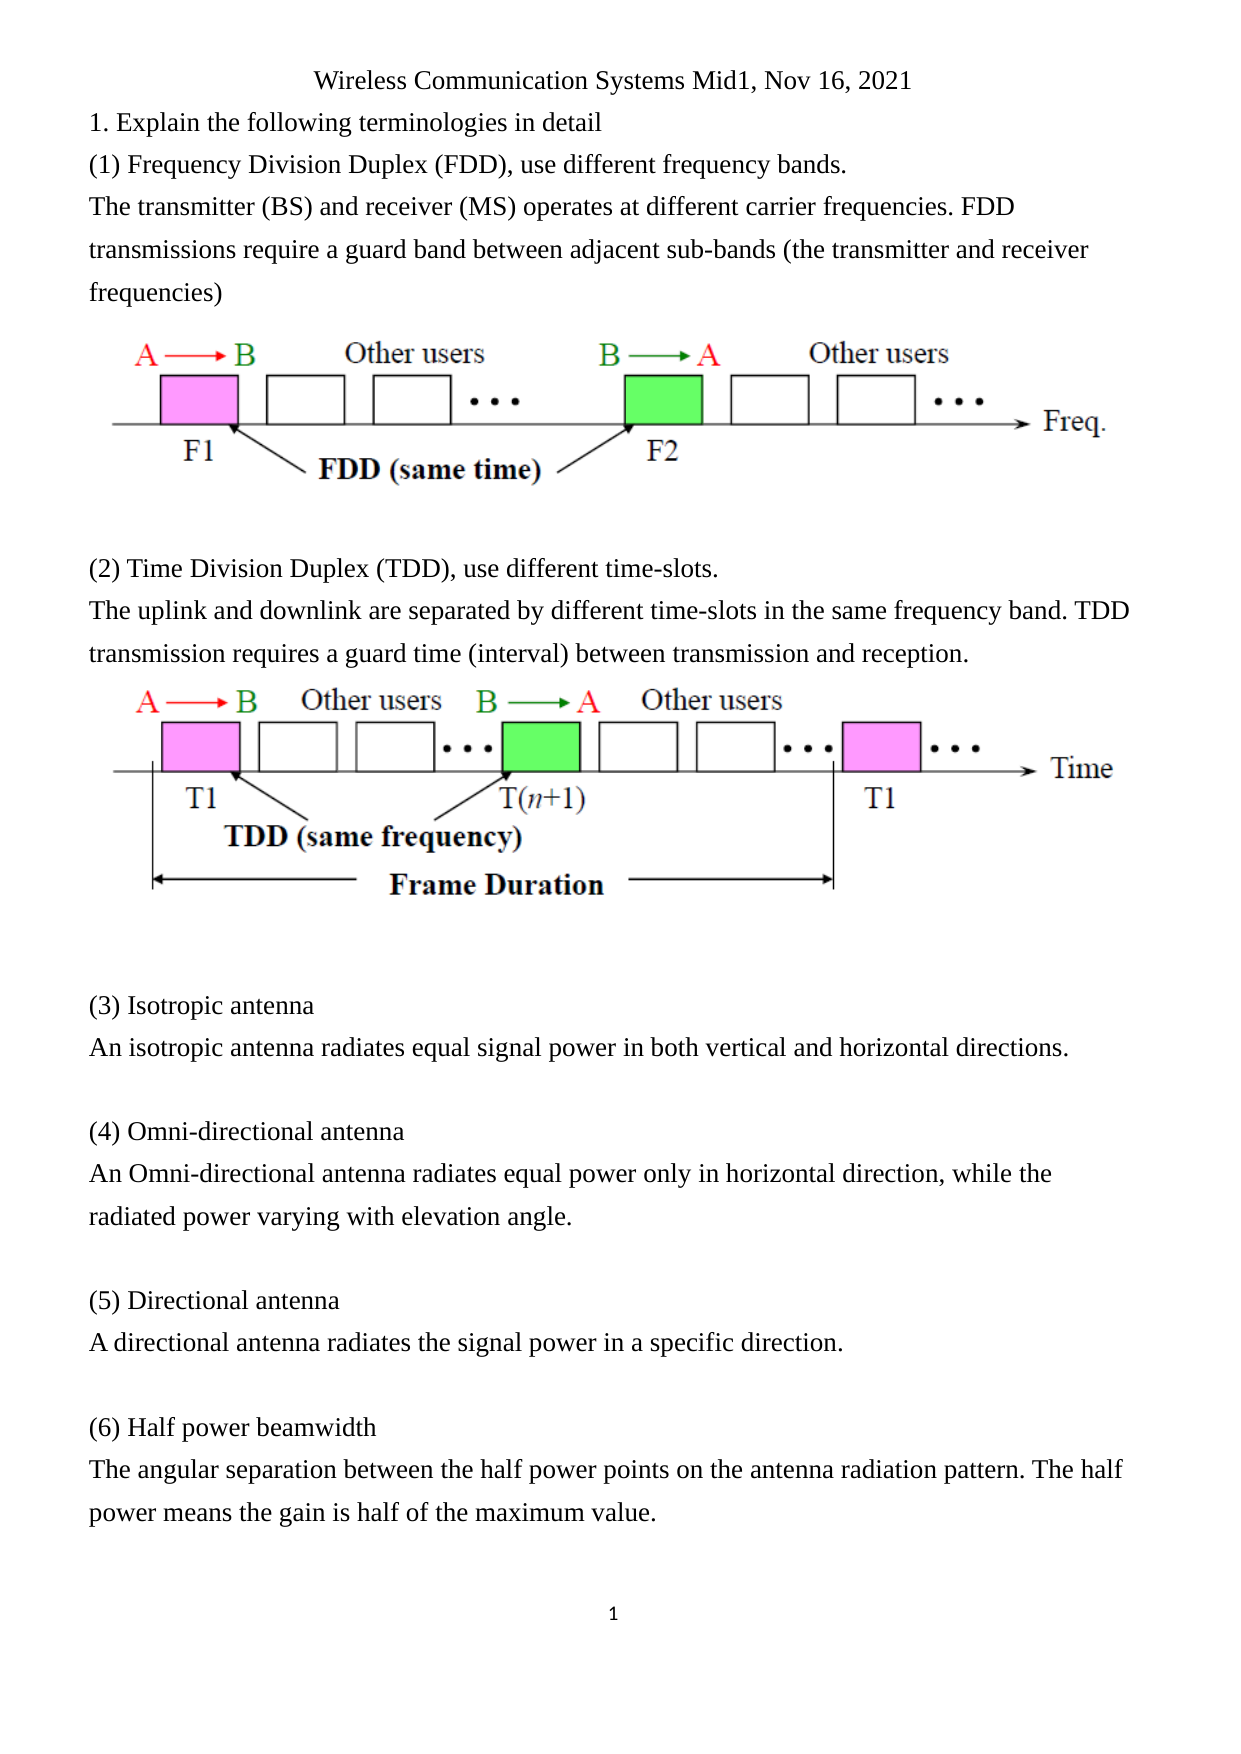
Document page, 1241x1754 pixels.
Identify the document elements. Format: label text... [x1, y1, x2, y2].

text (3) Isotropic antenna [89, 986, 1137, 1023]
text The angular separation between the half power points on the antenna radiation pattern. The half power means the gain is half of the maximum value. [89, 1449, 1137, 1530]
text An Omni-directional antenna radiates equal power only in horizontal direction, while the radiated power varying with elevation angle. [89, 1154, 1137, 1234]
text (2) Time Division Duplex (TDD), use different time-slots. [89, 549, 1137, 587]
text Wireless Communication Systems Mid1, Nov 16, 2021 [89, 61, 1137, 98]
picture [104, 676, 1122, 904]
text The transmitter (BS) and receiver (MS) operates at different carrier frequencies. FDD transmissions require a guard band between adjacent sub-bands (the transmitter and receiver frequencies) [89, 187, 1137, 311]
text A directional antenna radiates the signal power in a specific direction. [89, 1323, 1137, 1361]
text (6) Half power beamwidth [89, 1407, 1137, 1445]
text (5) Directional antenna [89, 1281, 1137, 1319]
text (1) Frequency Division Duplex (FDD), use different frequency bands. [89, 145, 1137, 182]
text An isotropic antenna radiates equal signal power in both vertical and horizontal directions. [89, 1028, 1137, 1065]
text 1. Explain the following terminologies in detail [89, 103, 1137, 140]
text (4) Omni-directional antenna [89, 1112, 1137, 1149]
picture [103, 315, 1123, 500]
text The uplink and downlink are separated by different time-slots in the same frequency band. TDD transmission requires a guard time (interval) between transmission and reception. [89, 591, 1137, 672]
